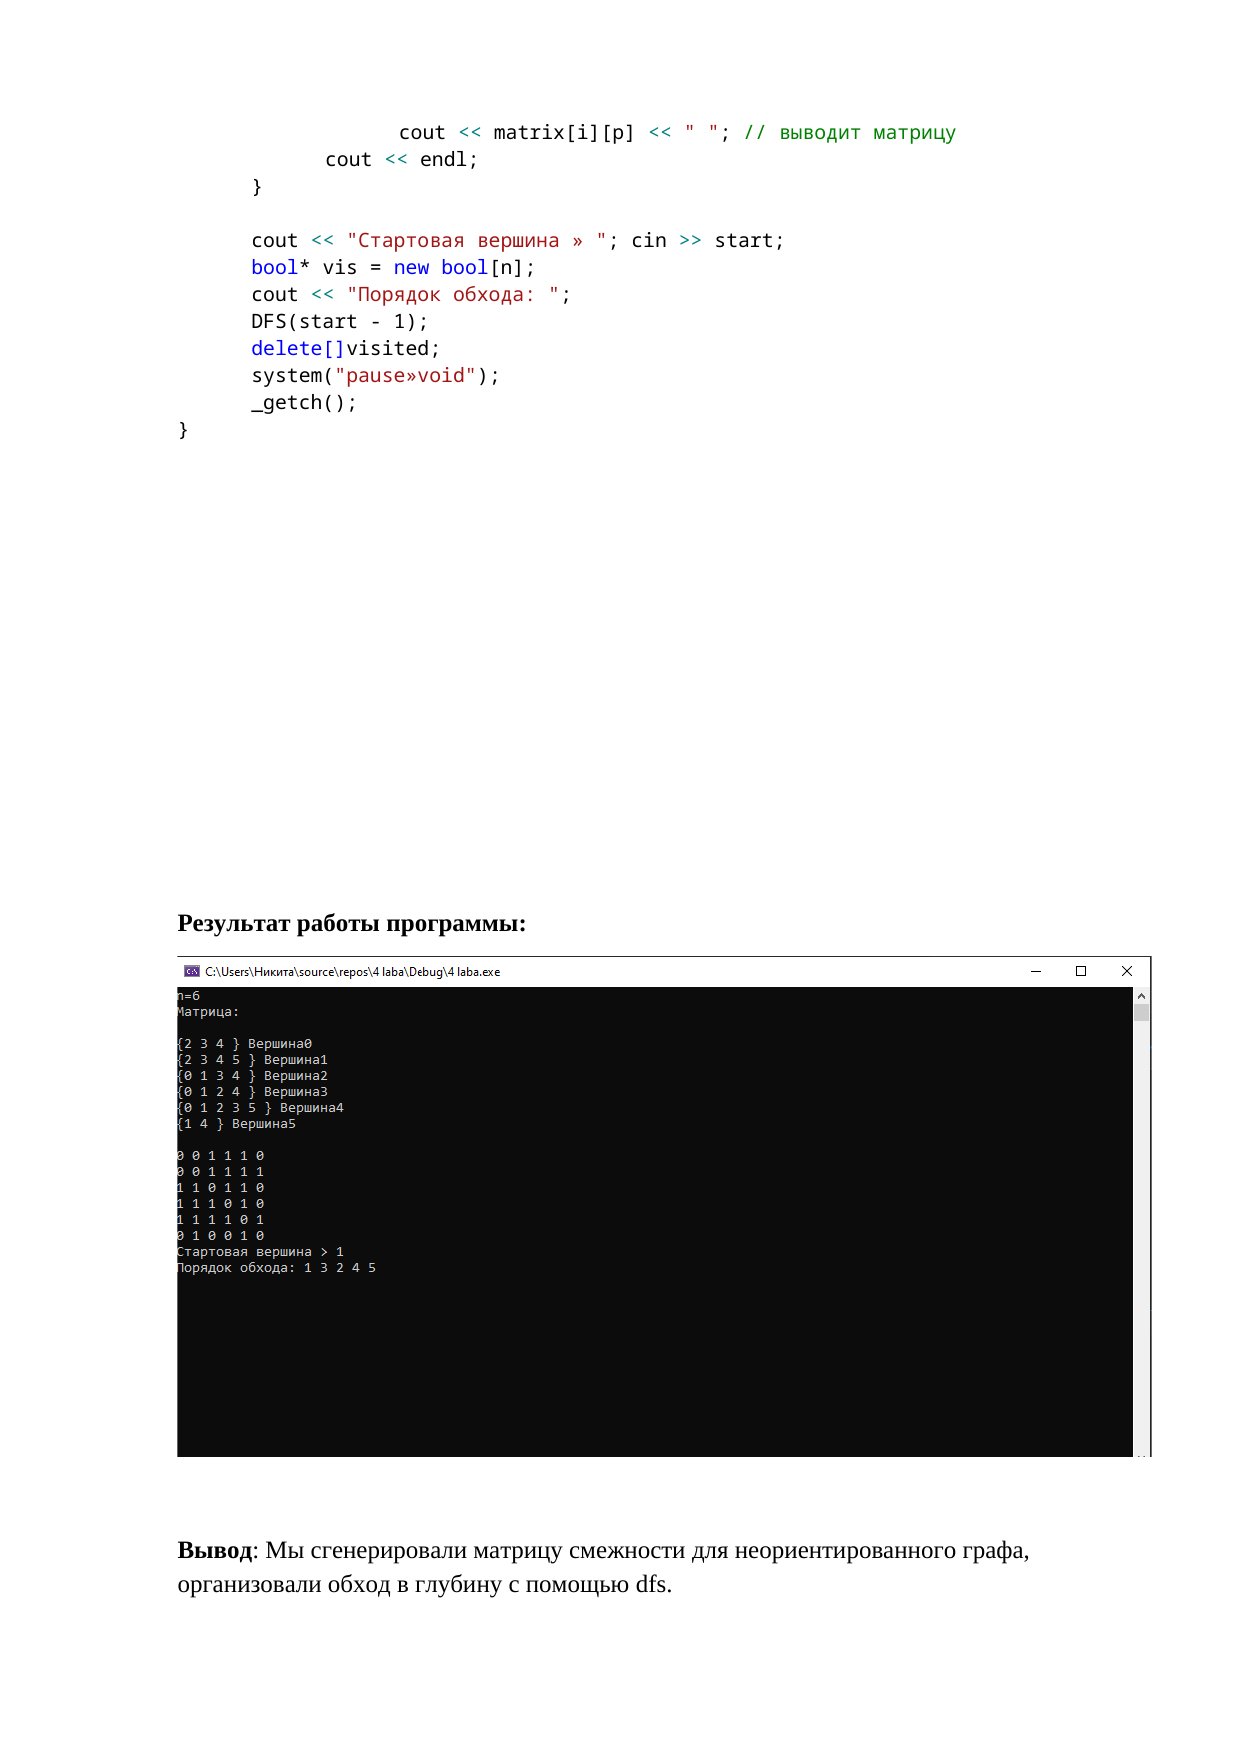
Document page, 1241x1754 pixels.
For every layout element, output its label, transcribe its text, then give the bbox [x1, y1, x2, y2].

picture [177, 956, 1152, 1457]
text cout << "Стартовая вершина » "; cin >> start; [177, 226, 1152, 253]
text cout << endl; [177, 145, 1152, 172]
text DFS(start - 1); [177, 307, 1152, 334]
text Вывод: Мы сгенерировали матрицу смежности для неориентированного графа, организовали обход в глубину с помощью dfs. [177, 1536, 1152, 1597]
text delete[]visited; [177, 334, 1152, 361]
text } [177, 172, 1152, 199]
text system("pause»void"); [177, 361, 1152, 388]
text cout << matrix[i][p] << " "; // выводит матрицу [177, 118, 1152, 145]
text } [177, 415, 1152, 442]
text cout << "Порядок обхода: "; [177, 280, 1152, 307]
text _getch(); [177, 388, 1152, 415]
text bool* vis = new bool[n]; [177, 253, 1152, 280]
text Результат работы программы: [177, 908, 1152, 937]
